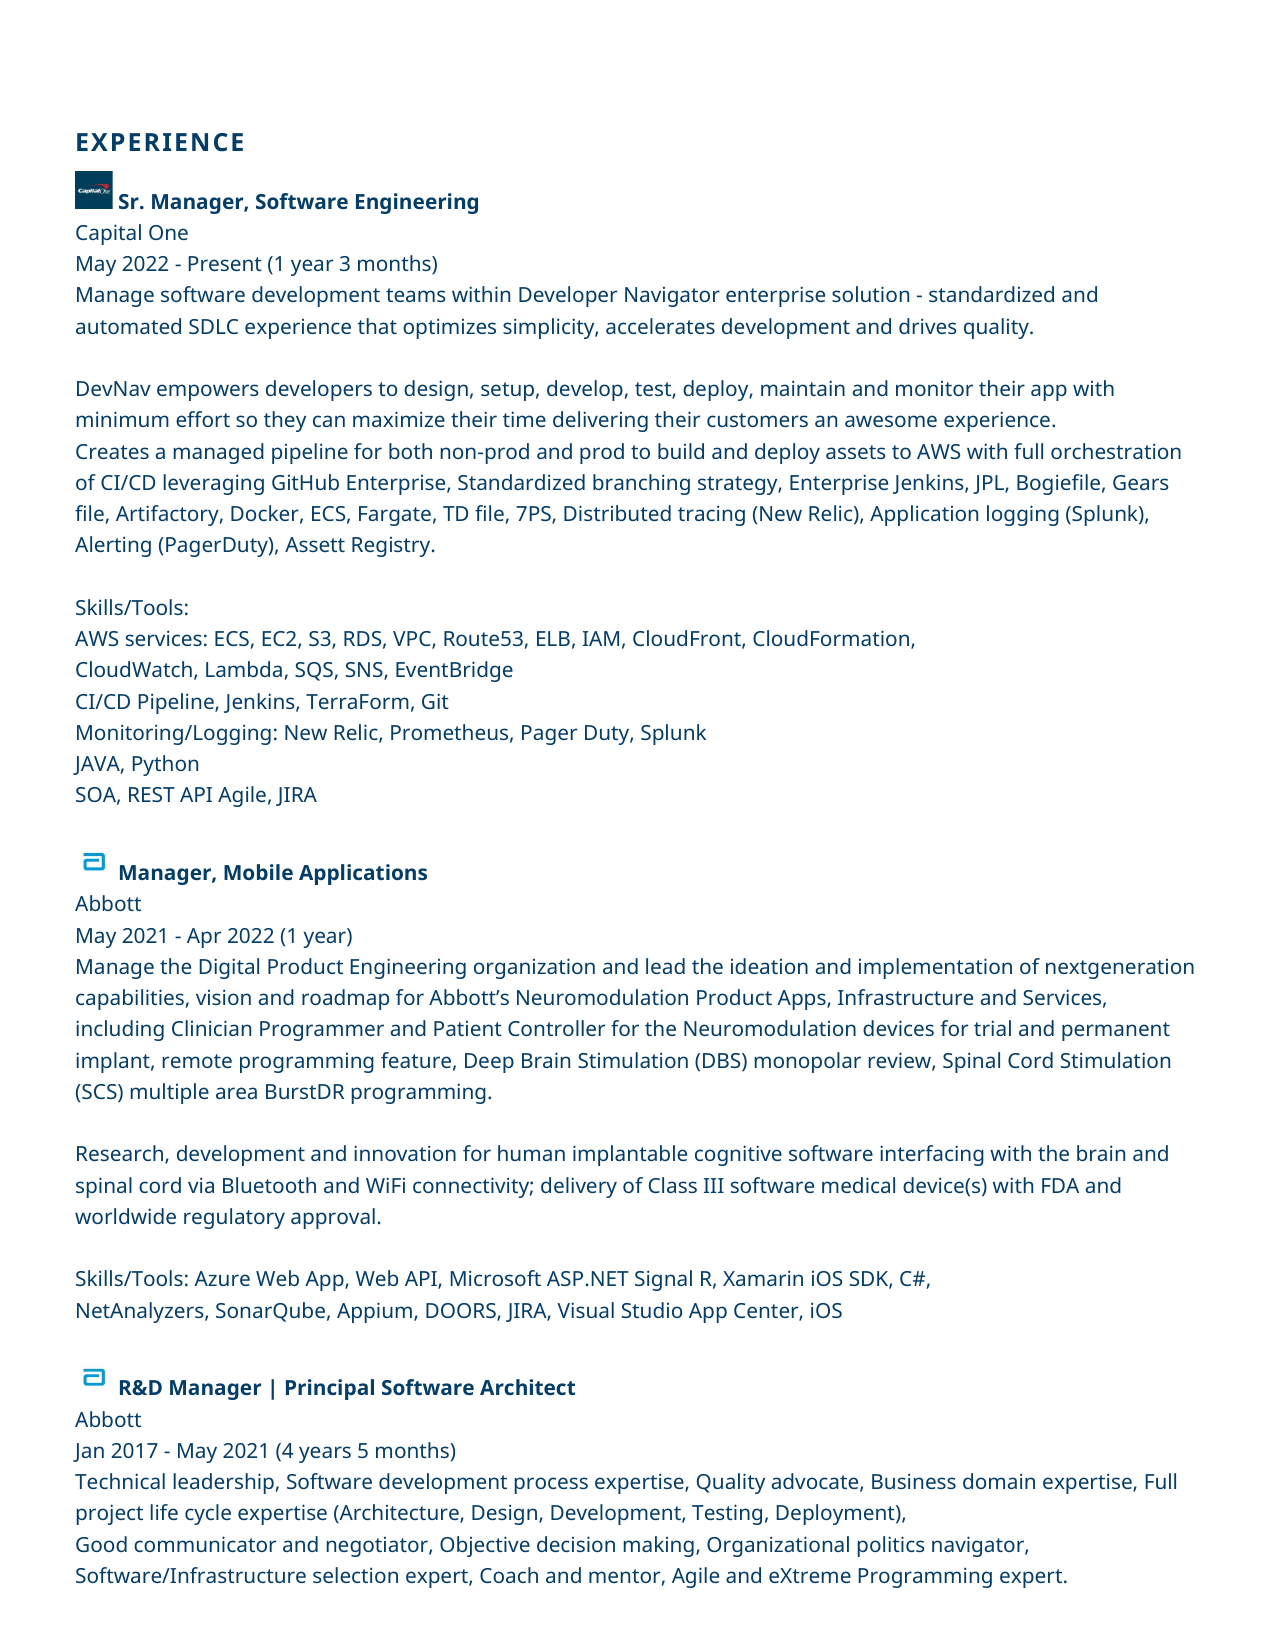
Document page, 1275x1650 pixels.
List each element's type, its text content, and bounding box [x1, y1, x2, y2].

text CloudWatch, Lambda, SQS, SNS, EventBridge [75, 656, 1200, 684]
text Skills/Tools: Azure Web App, Web API, Microsoft ASP.NET Signal R, Xamarin iOS SDK, C#, [75, 1264, 1200, 1293]
text May 2022 - Present (1 year 3 months) [75, 249, 1200, 278]
text JAVA, Python [75, 749, 1200, 778]
picture [75, 843, 113, 881]
picture [75, 1358, 113, 1396]
picture [78, 184, 109, 195]
text NetAnalyzers, SonarQube, Appium, DOORS, JIRA, Visual Studio App Center, iOS [75, 1296, 1200, 1324]
text Creates a managed pipeline for both non-prod and prod to build and deploy assets to AWS with full orchestration of CI/CD leveraging GitHub Enterprise, Standardized branching strategy, Enterprise Jenkins, JPL, Bogiefile, Gears file, Artifactory, Docker, ECS, Fargate, TD file, 7PS, Distributed tracing (New Relic), Application logging (Splunk), Alerting (PagerDuty), Assett Registry. [75, 437, 1200, 559]
subtitle Manager, Mobile Applications [75, 843, 1200, 887]
text Abbott [75, 1405, 1200, 1433]
text AWS services: ECS, EC2, S3, RDS, VPC, Route53, ELB, IAM, CloudFront, CloudFormation, [75, 624, 1200, 653]
text Skills/Tools: [75, 593, 1200, 621]
text Good communicator and negotiator, Objective decision making, Organizational politics navigator, Software/Infrastructure selection expert, Coach and mentor, Agile and eXtreme Programming expert. [75, 1530, 1200, 1589]
text Manage software development teams within Developer Navigator enterprise solution - standardized and automated SDLC experience that optimizes simplicity, accelerates development and drives quality. [75, 281, 1200, 340]
text SOA, REST API Agile, JIRA [75, 781, 1200, 809]
text Jan 2017 - May 2021 (4 years 5 months) [75, 1436, 1200, 1464]
text Capital One [75, 218, 1200, 246]
text Monitoring/Logging: New Relic, Prometheus, Pager Duty, Splunk [75, 718, 1200, 746]
text May 2021 - Apr 2022 (1 year) [75, 921, 1200, 949]
text Research, development and innovation for human implantable cognitive software interfacing with the brain and spinal cord via Bluetooth and WiFi connectivity; delivery of Class III software medical device(s) with FDA and worldwide regulatory approval. [75, 1139, 1200, 1230]
text Technical leadership, Software development process expertise, Quality advocate, Business domain expertise, Full project life cycle expertise (Architecture, Design, Development, Testing, Deployment), [75, 1467, 1200, 1527]
subtitle Experience [75, 125, 1200, 159]
subtitle R&D Manager | Principal Software Architect [75, 1358, 1200, 1402]
subtitle Sr. Manager, Software Engineering [75, 172, 1200, 215]
text CI/CD Pipeline, Jenkins, TerraForm, Git [75, 687, 1200, 715]
text Manage the Digital Product Engineering organization and lead the ideation and implementation of nextgeneration capabilities, vision and roadmap for Abbott’s Neuromodulation Product Apps, Infrastructure and Services, including Clinician Programmer and Patient Controller for the Neuromodulation devices for trial and permanent implant, remote programming feature, Deep Brain Stimulation (DBS) monopolar review, Spinal Cord Stimulation (SCS) multiple area BurstDR programming. [75, 952, 1200, 1105]
text DevNav empowers developers to design, setup, develop, test, deploy, maintain and monitor their app with minimum effort so they can maximize their time delivering their customers an awesome experience. [75, 374, 1200, 434]
text Abbott [75, 889, 1200, 918]
